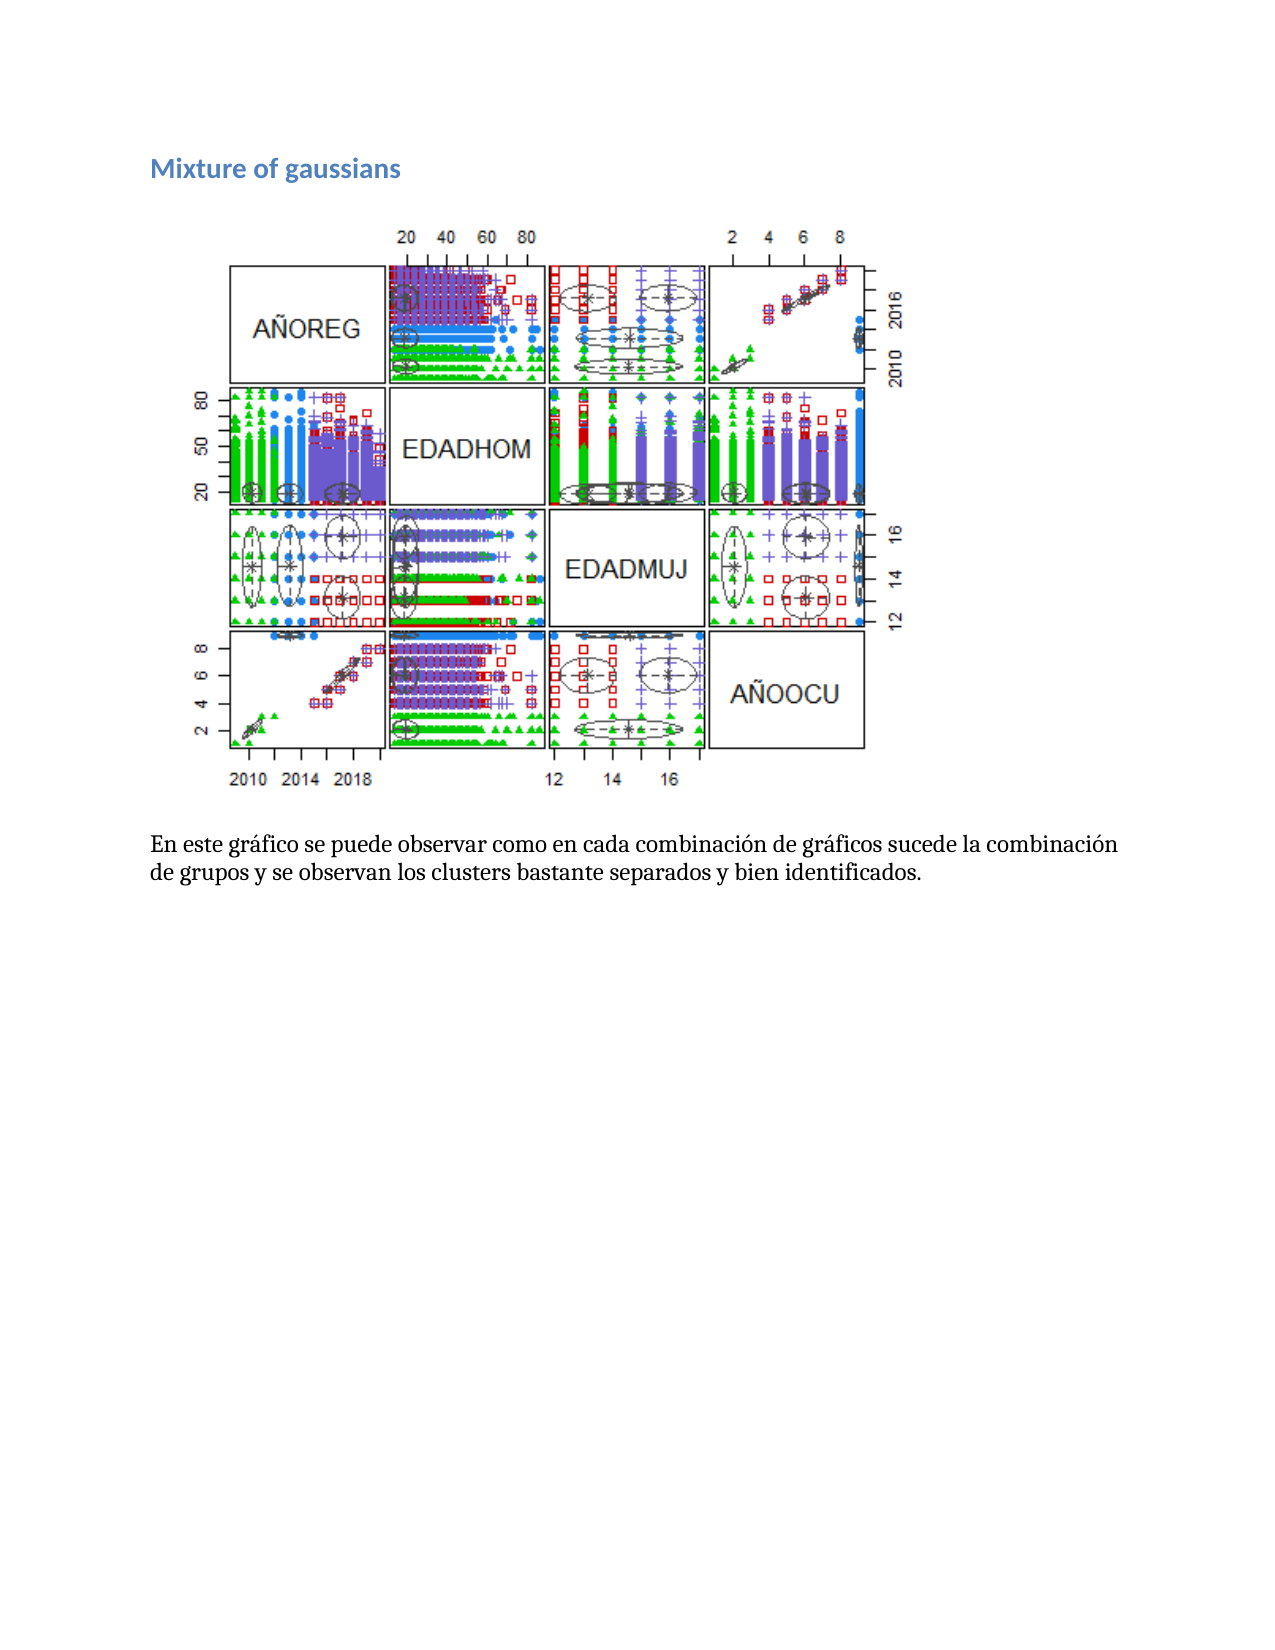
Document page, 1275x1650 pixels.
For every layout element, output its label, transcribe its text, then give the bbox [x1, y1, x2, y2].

text En este gráfico se puede observar como en cada combinación de gráficos sucede la combinación de grupos y se observan los clusters bastante separados y bien identificados. [150, 829, 1125, 887]
subtitle Mixture of gaussians [150, 150, 1125, 186]
picture [168, 204, 927, 811]
